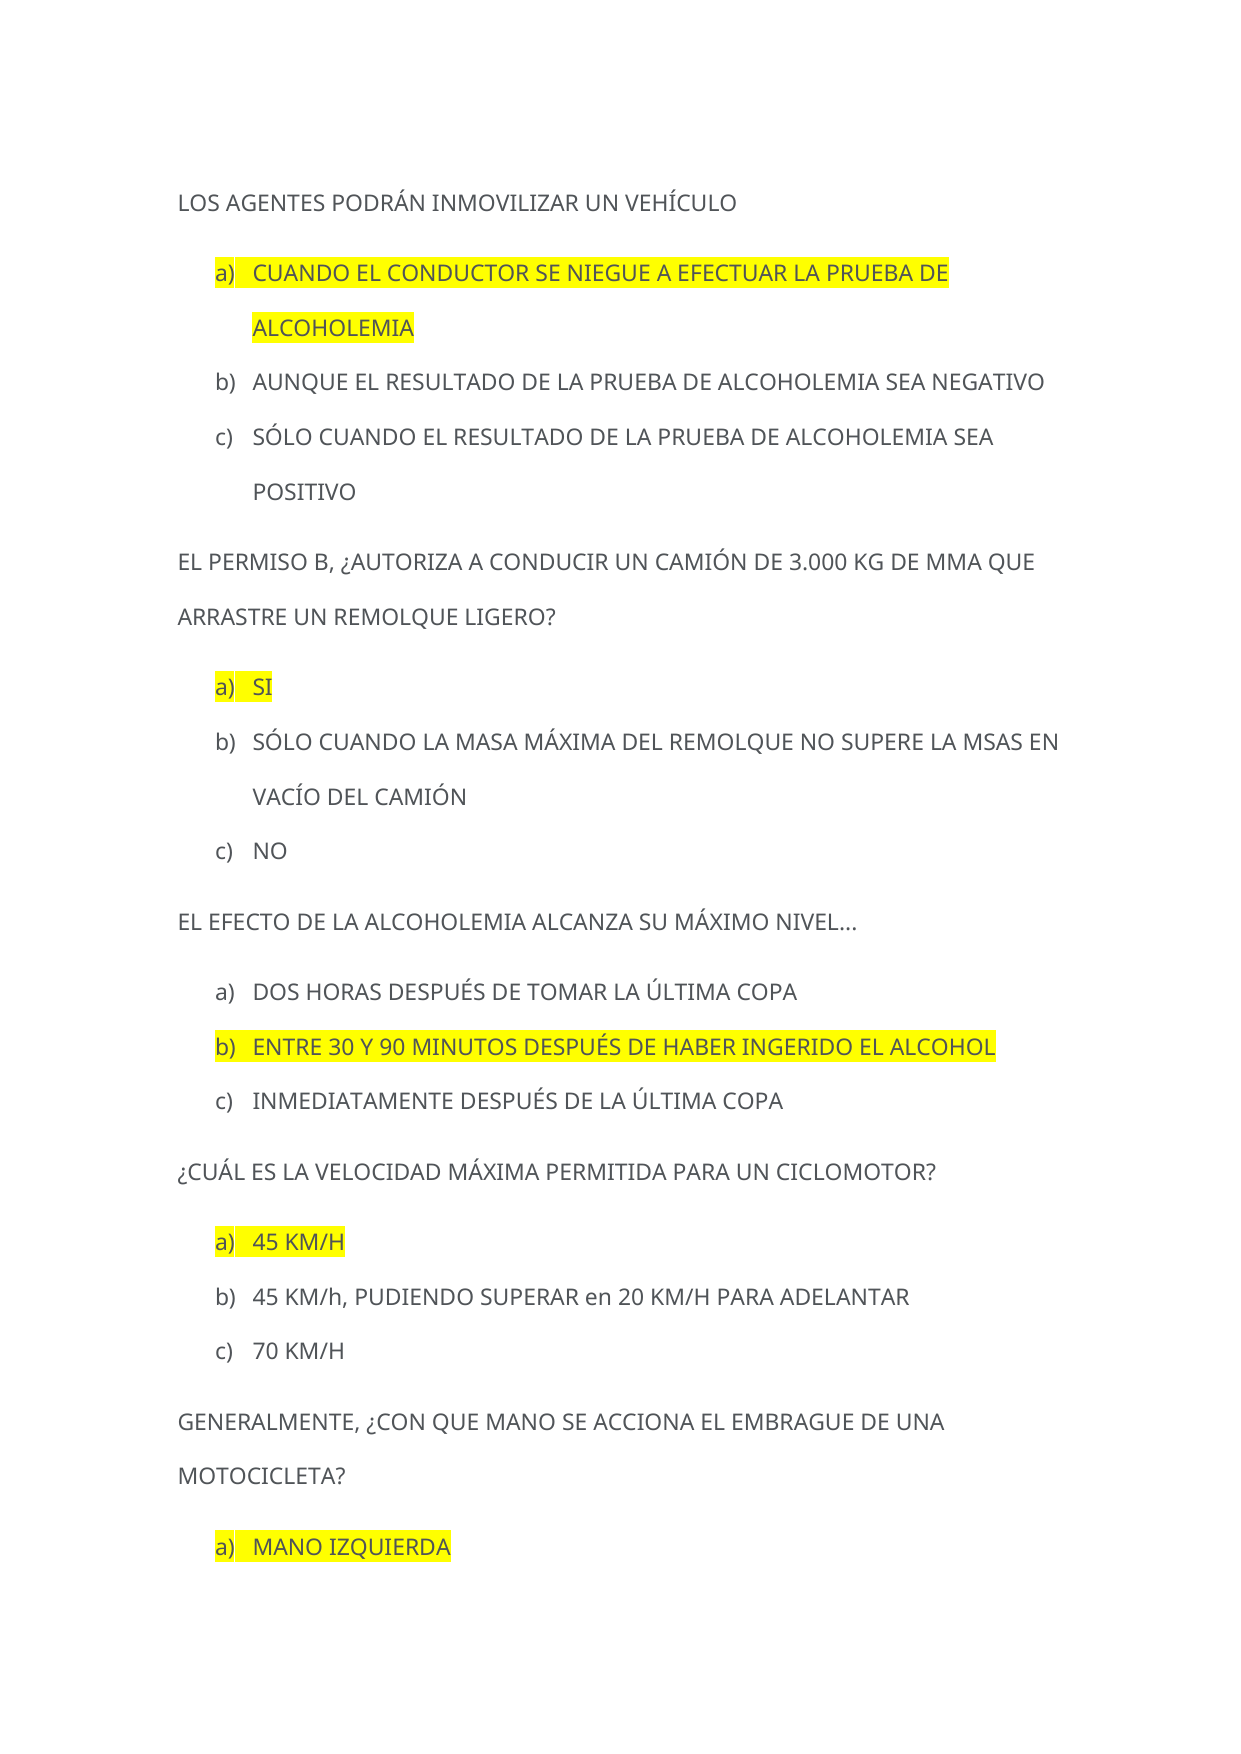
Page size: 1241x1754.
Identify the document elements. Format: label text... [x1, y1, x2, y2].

list SÓLO CUANDO LA MASA MÁXIMA DEL REMOLQUE NO SUPERE LA MSAS EN VACÍO DEL CAMIÓN [215, 702, 1063, 812]
list CUANDO EL CONDUCTOR SE NIEGUE A EFECTUAR LA PRUEBA DE ALCOHOLEMIA [215, 233, 1063, 343]
list SÓLO CUANDO EL RESULTADO DE LA PRUEBA DE ALCOHOLEMIA SEA POSITIVO [215, 398, 1063, 507]
list ENTRE 30 Y 90 MINUTOS DESPUÉS DE HABER INGERIDO EL ALCOHOL [215, 1007, 1063, 1062]
text GENERALMENTE, ¿CON QUE MANO SE ACCIONA EL EMBRAGUE DE UNA MOTOCICLETA? [177, 1382, 1063, 1491]
list 45 KM/h, PUDIENDO SUPERAR en 20 KM/H PARA ADELANTAR [215, 1257, 1063, 1312]
list MANO IZQUIERDA [215, 1507, 1063, 1562]
list SI [215, 648, 1063, 702]
list AUNQUE EL RESULTADO DE LA PRUEBA DE ALCOHOLEMIA SEA NEGATIVO [215, 343, 1063, 398]
text EL EFECTO DE LA ALCOHOLEMIA ALCANZA SU MÁXIMO NIVEL... [177, 882, 1063, 937]
list INMEDIATAMENTE DESPUÉS DE LA ÚLTIMA COPA [215, 1062, 1063, 1116]
list 45 KM/H [215, 1202, 1063, 1257]
text ¿CUÁL ES LA VELOCIDAD MÁXIMA PERMITIDA PARA UN CICLOMOTOR? [177, 1132, 1063, 1187]
subtitle EL PERMISO B, ¿AUTORIZA A CONDUCIR UN CAMIÓN DE 3.000 KG DE MMA QUE ARRASTRE UN REMOLQUE LIGERO? [177, 523, 1063, 632]
text LOS AGENTES PODRÁN INMOVILIZAR UN VEHÍCULO [177, 163, 1063, 218]
list 70 KM/H [215, 1312, 1063, 1366]
list DOS HORAS DESPUÉS DE TOMAR LA ÚLTIMA COPA [215, 952, 1063, 1007]
list NO [215, 812, 1063, 866]
